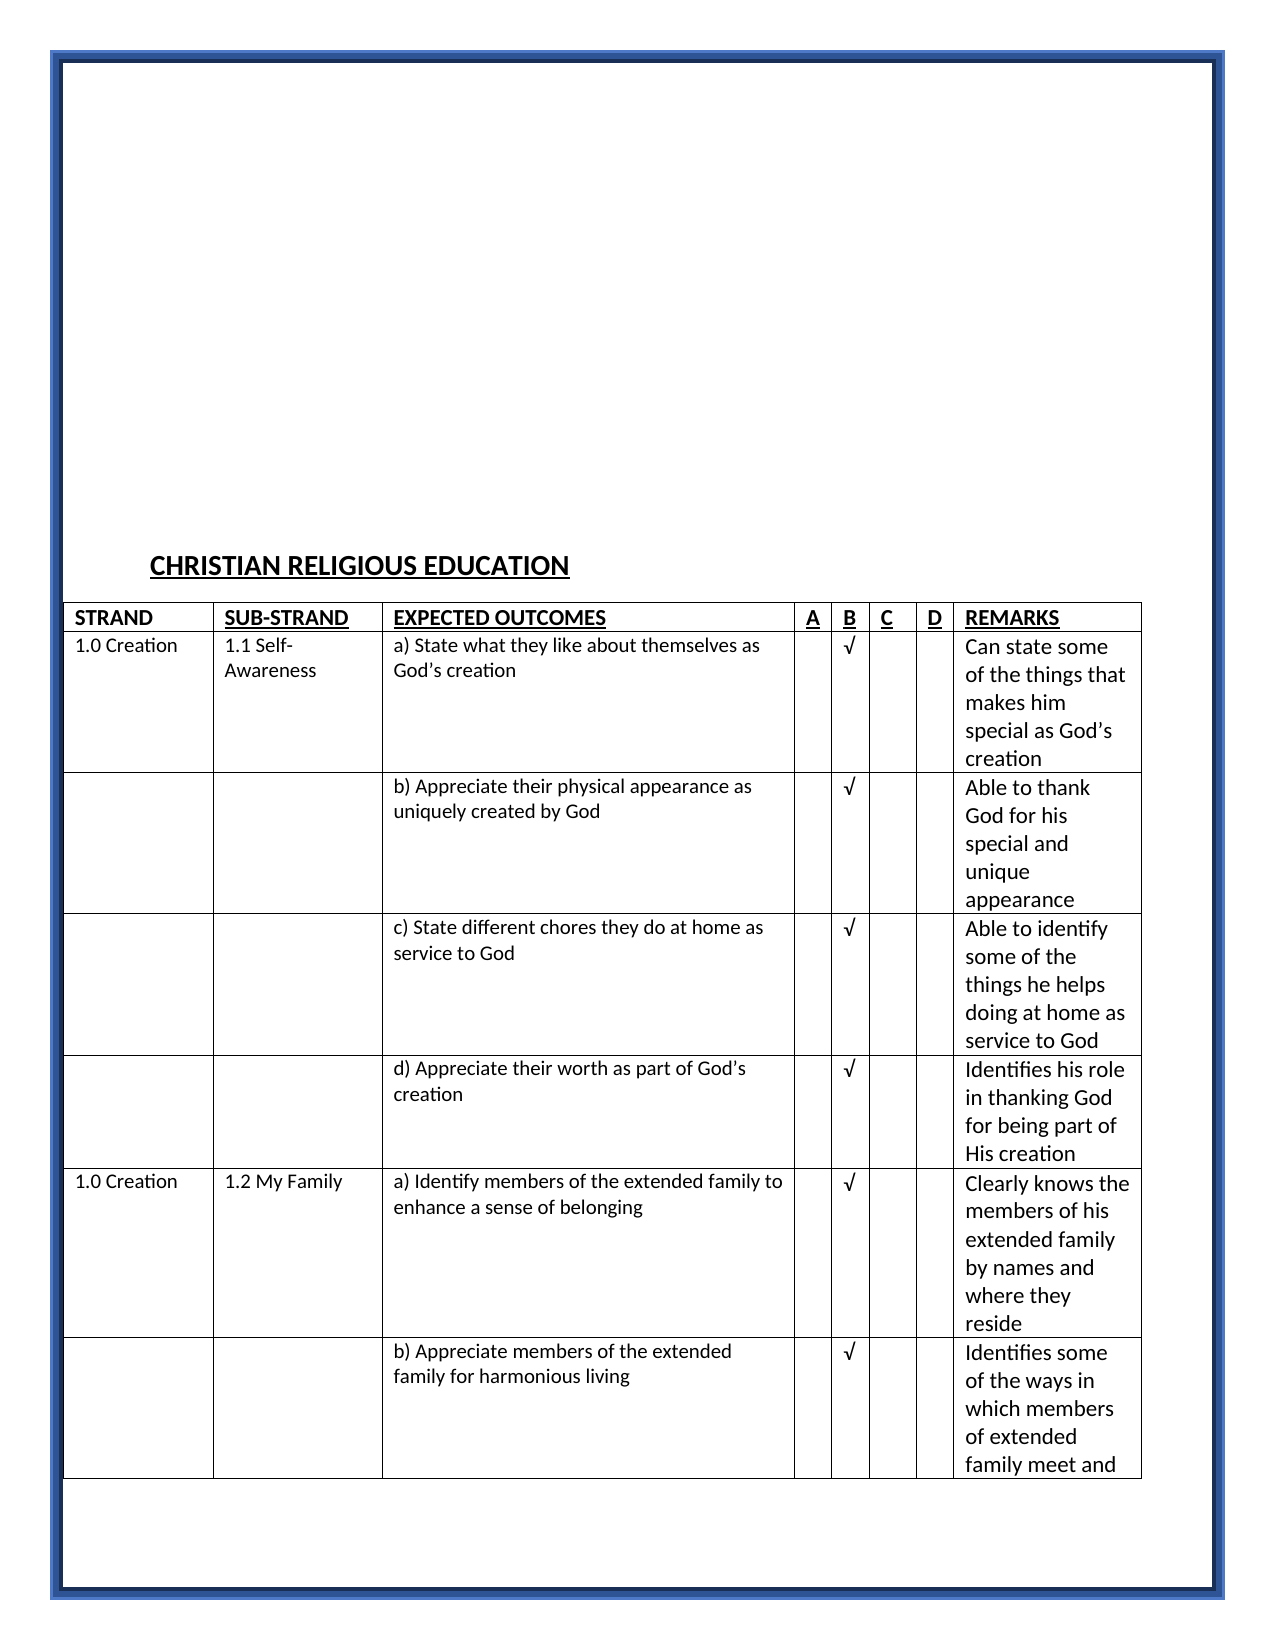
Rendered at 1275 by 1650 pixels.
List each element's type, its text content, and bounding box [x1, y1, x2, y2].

table_cell √ [832, 632, 869, 772]
table_cell [795, 1169, 831, 1337]
table_header A [795, 603, 831, 631]
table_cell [383, 1338, 794, 1478]
table_header REMARKS [954, 603, 1141, 631]
table_cell [917, 914, 953, 1054]
table_cell [870, 773, 916, 913]
table_cell [214, 914, 382, 1054]
table_cell [214, 1338, 382, 1478]
table_cell b) Appreciate their physical appearance as uniquely created by God [383, 773, 794, 913]
table_cell [917, 632, 953, 772]
table_cell [917, 1056, 953, 1168]
table_cell Can state some of the things that makes him special as God’s creation [954, 632, 1141, 772]
table_cell [795, 773, 831, 913]
text CHRISTIAN RELIGIOUS EDUCATION [150, 547, 1125, 582]
table_header EXPECTED OUTCOMES [383, 603, 794, 631]
table_cell [64, 1056, 213, 1168]
table_cell √ [832, 773, 869, 913]
table_cell [917, 1169, 953, 1337]
table_cell [64, 1338, 213, 1478]
table_cell [64, 773, 213, 913]
table_cell 1.0 Creation [64, 1169, 213, 1337]
table_cell [214, 773, 382, 913]
table_cell √ [832, 1056, 869, 1168]
table_cell a) State what they like about themselves as God’s creation [383, 632, 794, 772]
table_cell [795, 1056, 831, 1168]
table_cell [870, 1056, 916, 1168]
table_header B [832, 603, 869, 631]
table_cell [870, 914, 916, 1054]
table_header C [870, 603, 916, 631]
table_cell Able to thank God for his special and unique appearance [954, 773, 1141, 913]
table_cell [917, 1338, 953, 1478]
table_cell d) Appreciate their worth as part of God’s creation [383, 1056, 794, 1168]
table_cell √ [832, 914, 869, 1054]
table_cell [870, 632, 916, 772]
table_cell Able to identify some of the things he helps doing at home as service to God [954, 914, 1141, 1054]
table_header D [917, 603, 953, 631]
table_cell c) State different chores they do at home as service to God [383, 914, 794, 1054]
table_cell [870, 1338, 916, 1478]
table_cell a) Identify members of the extended family to enhance a sense of belonging [383, 1169, 794, 1337]
table_cell [795, 1338, 831, 1478]
table_cell [214, 1056, 382, 1168]
table_cell 1.2 My Family [214, 1169, 382, 1337]
table_cell [870, 1169, 916, 1337]
table_cell 1.0 Creation [64, 632, 213, 772]
table_cell Clearly knows the members of his extended family by names and where they reside [954, 1169, 1141, 1337]
table_cell [64, 914, 213, 1054]
table_cell Identifies his role in thanking God for being part of His creation [954, 1056, 1141, 1168]
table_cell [954, 1338, 1141, 1478]
table_header SUB-STRAND [214, 603, 382, 631]
table_cell [795, 632, 831, 772]
table_cell [917, 773, 953, 913]
table_cell 1.1 Self-Awareness [214, 632, 382, 772]
table_cell √ [832, 1169, 869, 1337]
table_cell √ [832, 1338, 869, 1478]
table_cell [795, 914, 831, 1054]
table_header STRAND [64, 603, 213, 631]
